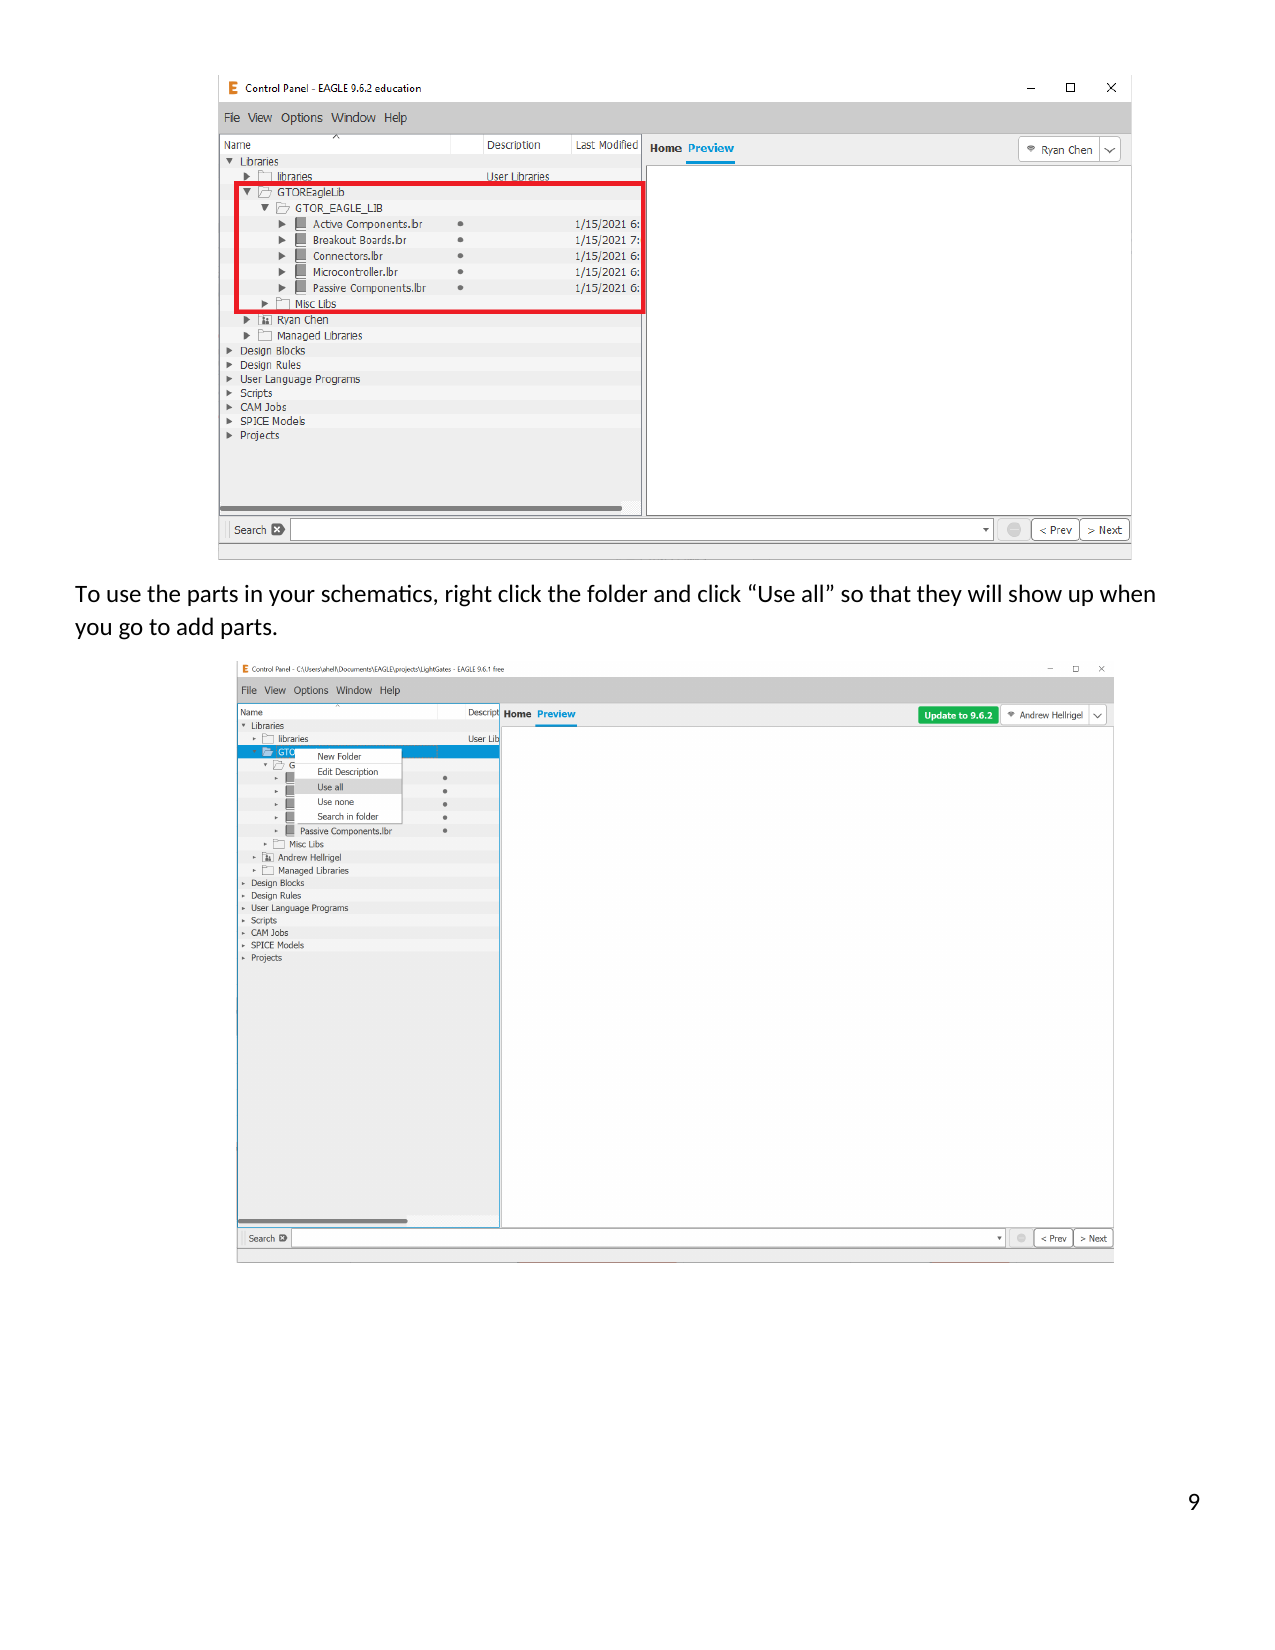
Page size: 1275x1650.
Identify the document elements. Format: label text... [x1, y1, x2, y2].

picture [236, 661, 1114, 1263]
text To use the parts in your schematics, right click the folder and click “Use all” so that they will show up when you go to add parts. [75, 578, 1200, 642]
picture [218, 75, 1132, 560]
